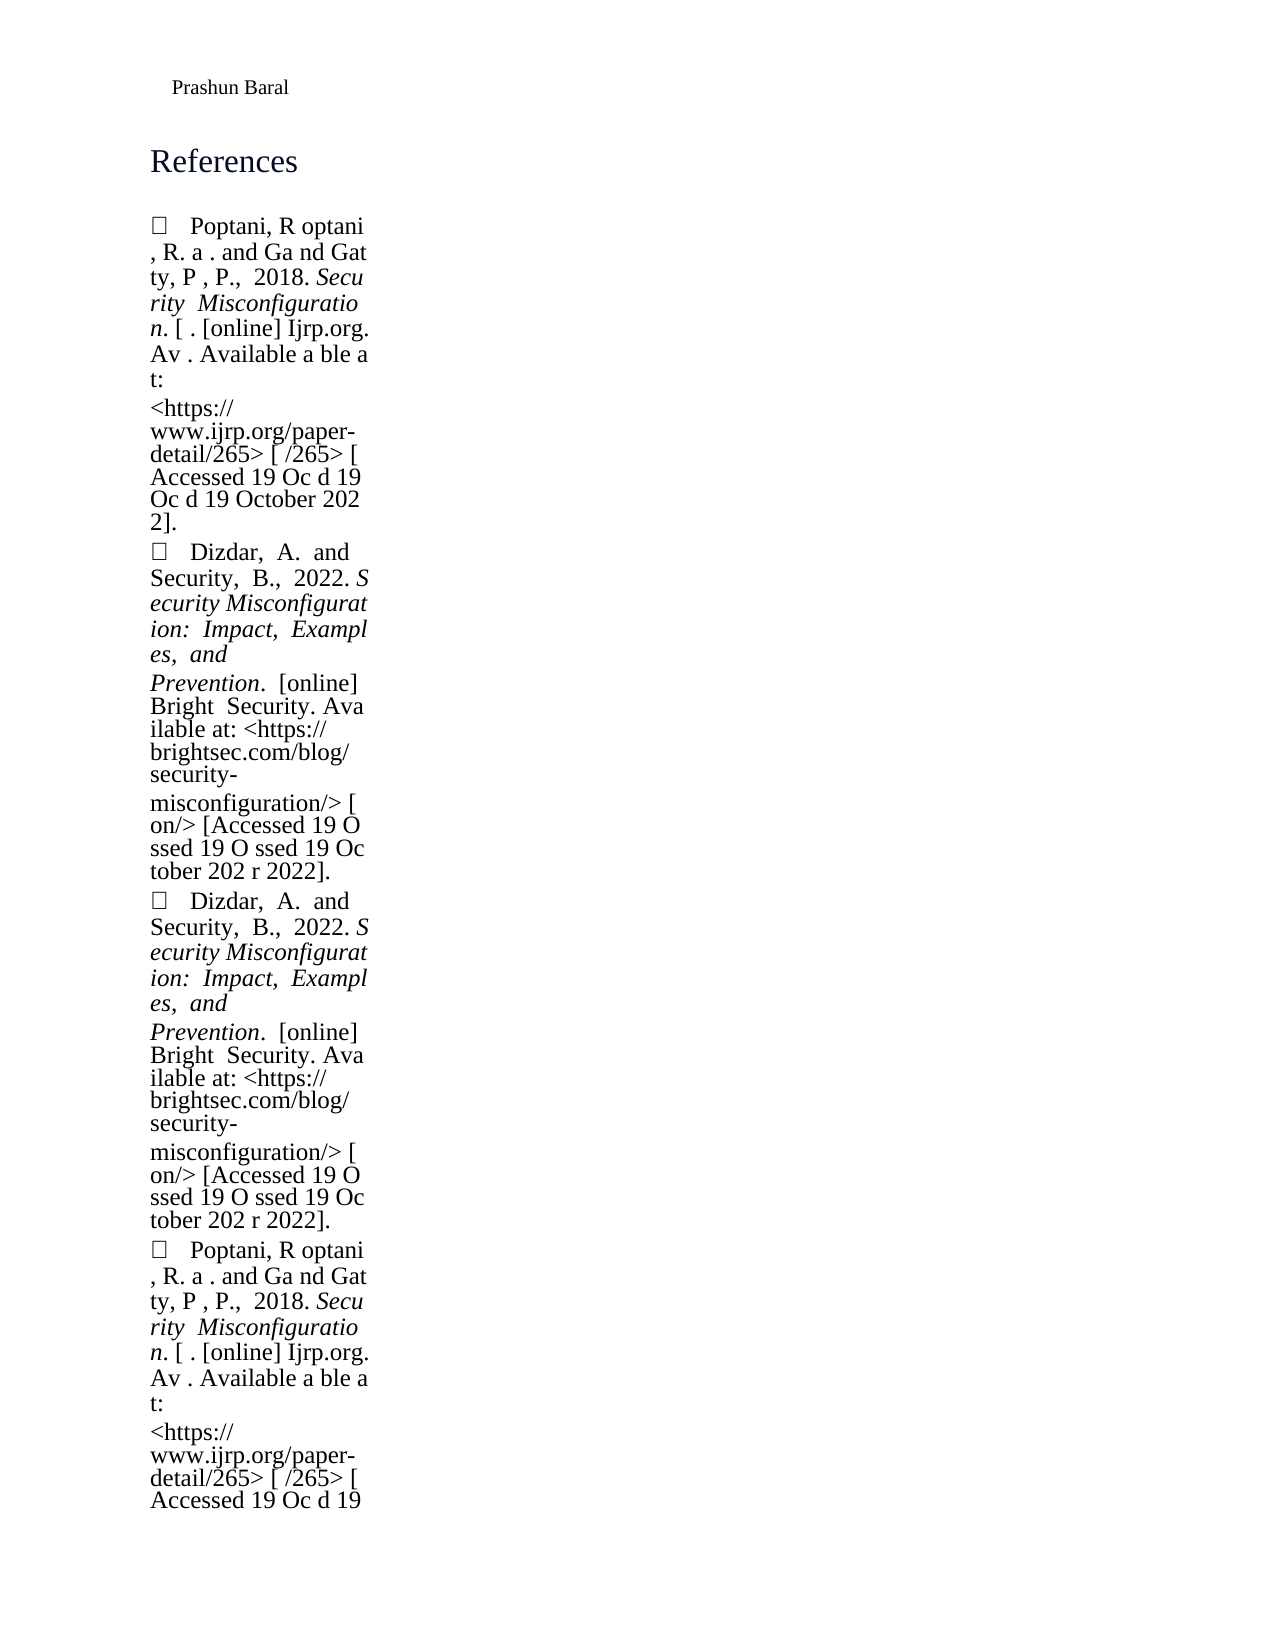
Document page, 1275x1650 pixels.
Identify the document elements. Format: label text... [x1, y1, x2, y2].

text  Dizdar, A. and Security, B., 2022. Security Misconfiguration: Impact, Examples, and [150, 540, 370, 668]
text misconfiguration/> [ on/> [Accessed 19 O ssed 19 O ssed 19 October 202 r 2022]. [150, 793, 370, 884]
text  Poptani, R optani, R. a . and Ga nd Gatty, P , P., 2018. Security Misconfiguration. [ . [online] Ijrp.org. Av . Available a ble at: [150, 214, 370, 393]
text <https://www.ijrp.org/paper-detail/265> [ /265> [Accessed 19 Oc d 19 Oc d 19 October 2022]. [150, 399, 370, 535]
text References [150, 148, 370, 179]
text  Poptani, R optani, R. a . and Ga nd Gatty, P , P., 2018. Security Misconfiguration. [ . [online] Ijrp.org. Av . Available a ble at: [150, 1238, 370, 1417]
text misconfiguration/> [ on/> [Accessed 19 O ssed 19 O ssed 19 October 202 r 2022]. [150, 1142, 370, 1233]
text Prevention. [online] Bright Security. Available at: <https://brightsec.com/blog/security- [150, 674, 370, 787]
text Prevention. [online] Bright Security. Available at: <https://brightsec.com/blog/security- [150, 1023, 370, 1136]
text  Dizdar, A. and Security, B., 2022. Security Misconfiguration: Impact, Examples, and [150, 889, 370, 1017]
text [150, 1423, 370, 1513]
